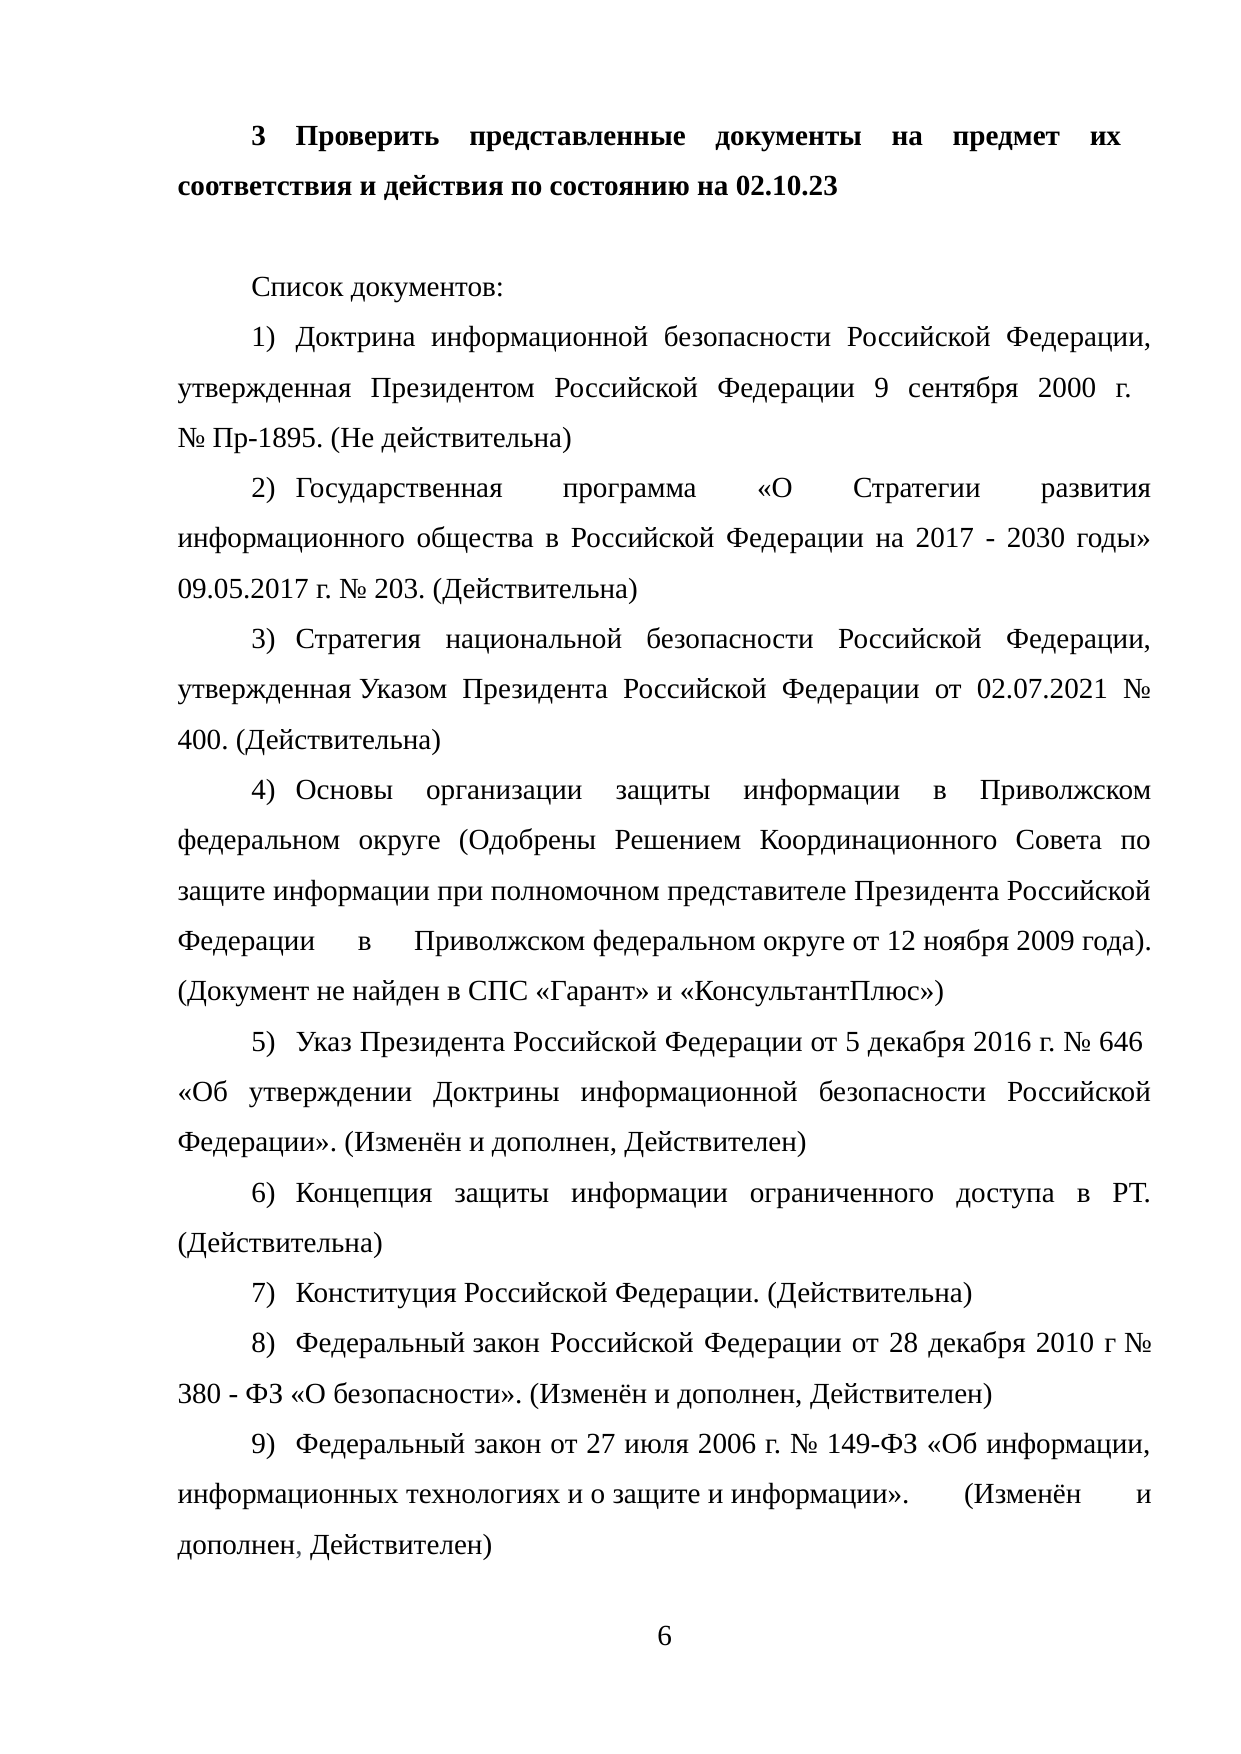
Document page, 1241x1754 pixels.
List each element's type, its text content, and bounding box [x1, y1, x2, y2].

list Указ Президента Российской Федерации от 5 декабря 2016 г. № 646 «Об утверждении Доктрины информационной безопасности Российской Федерации». (Изменён и дополнен, Действителен) [177, 1024, 1152, 1158]
list Федеральный закон от 27 июля 2006 г. № 149-ФЗ «Об информации, информационных технологиях и о защите и информации». (Изменён и дополнен, Действителен) [177, 1426, 1152, 1560]
text 3 Проверить представленные документы на предмет их соответствия и действия по состоянию на 02.10.23 [177, 118, 1152, 202]
list Основы организации защиты информации в Приволжском федеральном округе (Одобрены Решением Координационного Совета по защите информации при полномочном представителе Президента Российской Федерации в Приволжском федеральном округе от 12 ноября 2009 года). (Документ не найден в СПС «Гарант» и «КонсультантПлюс») [177, 772, 1152, 1007]
list Доктрина информационной безопасности Российской Федерации, утвержденная Президентом Российской Федерации 9 сентября 2000 г. № Пр-1895. (Не действительна) [177, 319, 1152, 453]
list Государственная программа «О Стратегии развития информационного общества в Российской Федерации на 2017 - 2030 годы» 09.05.2017 г. № 203. (Действительна) [177, 470, 1152, 604]
list Федеральный закон Российской Федерации от 28 декабря 2010 г № 380 - ФЗ «О безопасности». (Изменён и дополнен, Действителен) [177, 1326, 1152, 1409]
text Список документов: [177, 269, 1152, 303]
list Концепция защиты информации ограниченного доступа в РТ. (Действительна) [177, 1175, 1152, 1258]
list Стратегия национальной безопасности Российской Федерации, утвержденная Указом Президента Российской Федерации от 02.07.2021 № 400. (Действительна) [177, 621, 1152, 755]
list Конституция Российской Федерации. (Действительна) [177, 1275, 1152, 1309]
